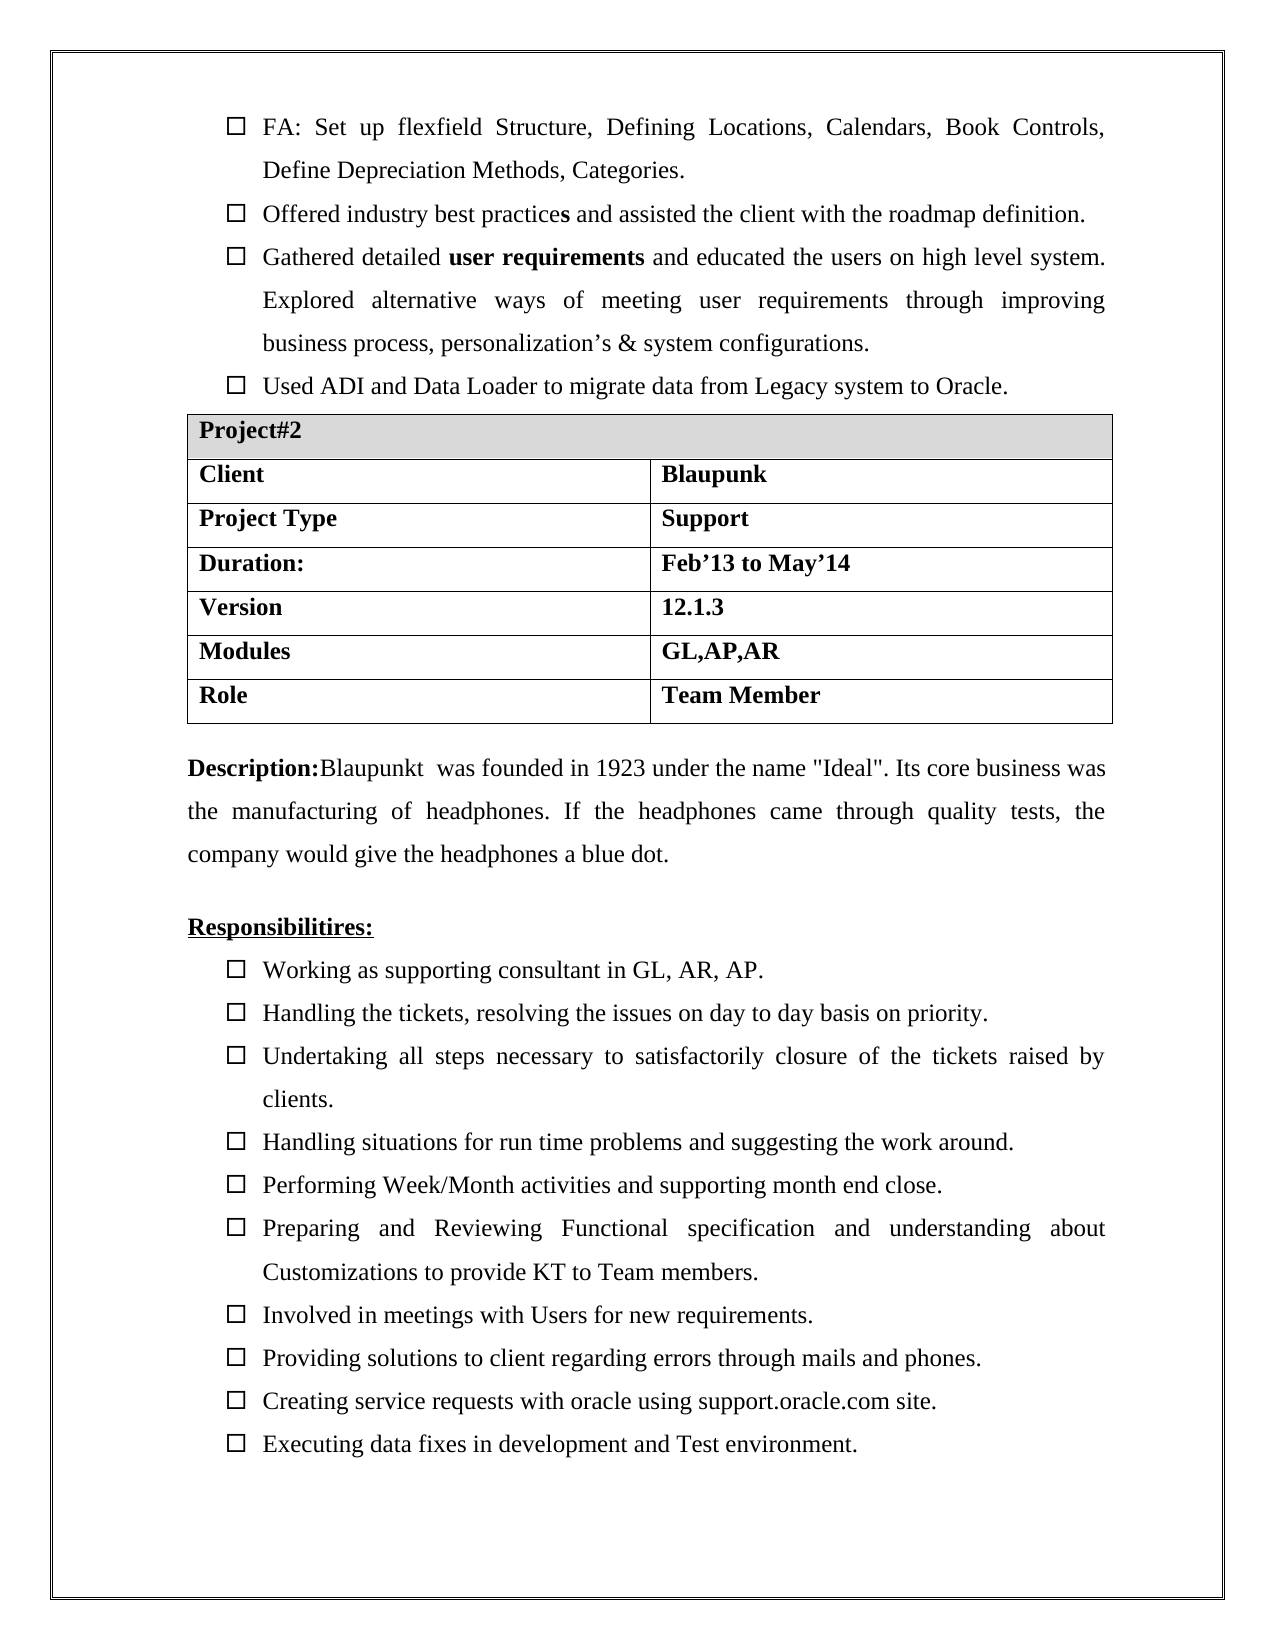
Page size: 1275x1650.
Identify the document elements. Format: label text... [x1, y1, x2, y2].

table_cell Blaupunk [651, 460, 1112, 502]
table_cell Role [188, 680, 650, 723]
table_cell 12.1.3 [651, 592, 1112, 635]
list Creating service requests with oracle using support.oracle.com site. [225, 1386, 1106, 1415]
table_cell Team Member [651, 680, 1112, 723]
table_cell Client [188, 460, 650, 502]
list Undertaking all steps necessary to satisfactorily closure of the tickets raised by clients. [225, 1041, 1106, 1113]
table_cell Feb’13 to May’14 [651, 548, 1112, 591]
table_cell Duration: [188, 548, 650, 591]
list Providing solutions to client regarding errors through mails and phones. [225, 1343, 1106, 1372]
list Preparing and Reviewing Functional specification and understanding about Customizations to provide KT to Team members. [225, 1213, 1106, 1285]
table_header Project#2 [188, 415, 1112, 458]
list Handling the tickets, resolving the issues on day to day basis on priority. [225, 998, 1106, 1027]
list Handling situations for run time problems and suggesting the work around. [225, 1127, 1106, 1156]
subtitle Responsibilitires: [187, 912, 1106, 940]
table_cell Version [188, 592, 650, 635]
table_cell Project Type [188, 504, 650, 547]
table_cell GL,AP,AR [651, 636, 1112, 679]
list Executing data fixes in development and Test environment. [225, 1429, 1106, 1458]
table_cell Modules [188, 636, 650, 679]
list Working as supporting consultant in GL, AR, AP. [225, 955, 1106, 983]
list Involved in meetings with Users for new requirements. [225, 1300, 1106, 1328]
list Used and Data Loader to migrate data from Legacy system to Oracle. [225, 371, 1106, 400]
list Performing Week/Month activities and supporting month end close. [225, 1170, 1106, 1199]
text Description:Blaupunkt was founded in 1923 under the name "Ideal". Its core business was the manufacturing of headphones. If the headphones came through quality tests, the company would give the headphones a blue dot. [187, 753, 1106, 868]
table_cell Support [651, 504, 1112, 547]
list Offered industry best practices and assisted the client with the roadmap definition. [225, 199, 1106, 227]
list FA: Set up flexfield Structure, Defining Locations, Calendars, Book Controls, Define Depreciation Methods, Categories. [225, 112, 1106, 184]
list Gathered detailed user requirements and educated the users on high level system. Explored alternative ways of meeting user requirements through improving business process, personalization’s & system configurations. [225, 242, 1106, 357]
